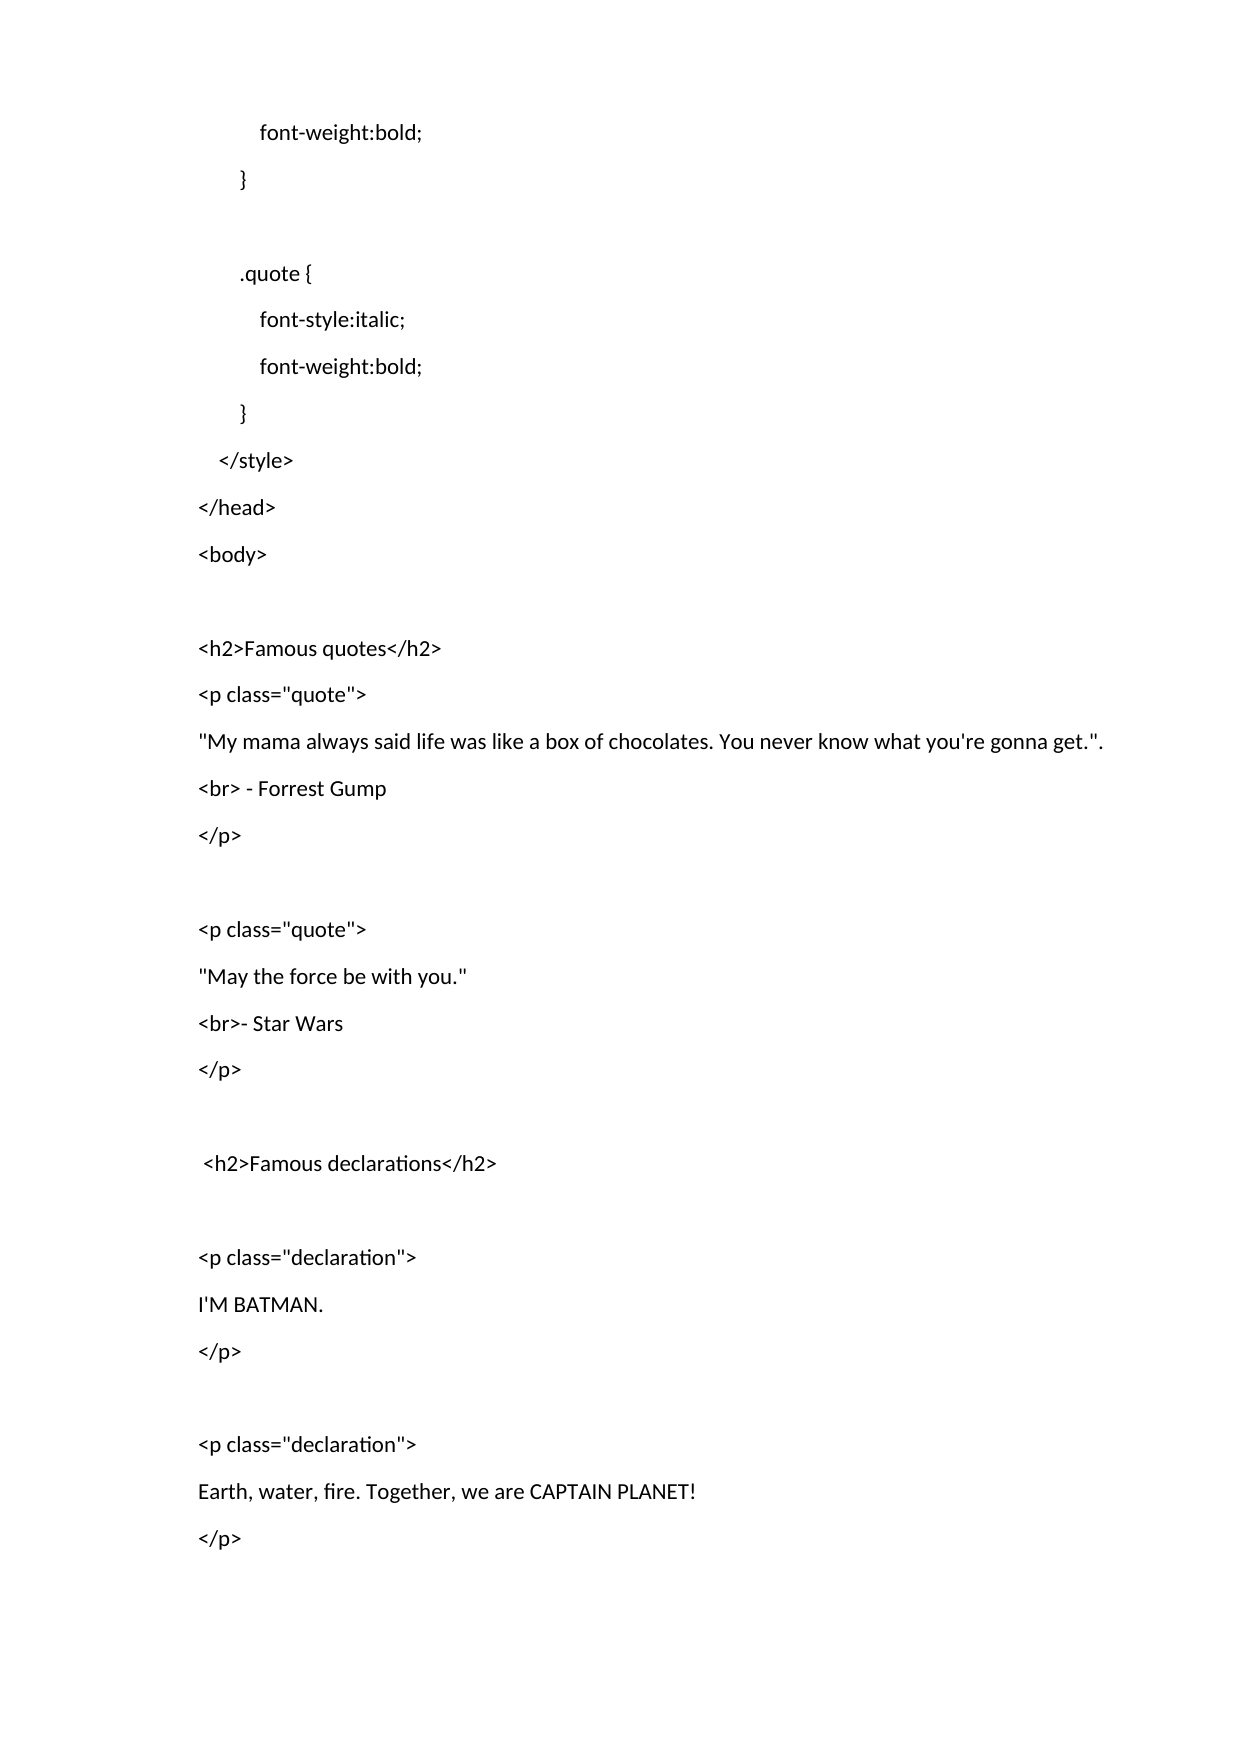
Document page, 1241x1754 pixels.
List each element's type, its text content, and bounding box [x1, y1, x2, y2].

text } [177, 399, 1152, 427]
text </p> [177, 1337, 1152, 1365]
text <p class="declaration"> [177, 1431, 1152, 1459]
text </style> [177, 446, 1152, 474]
text <br> - Forrest Gump [177, 774, 1152, 802]
text <h2>Famous quotes</h2> [177, 634, 1152, 662]
text "May the force be with you." [177, 962, 1152, 990]
text <p class="declaration"> [177, 1243, 1152, 1271]
text </p> [177, 1524, 1152, 1552]
text <p class="quote"> [177, 681, 1152, 709]
text font-weight:bold; [177, 352, 1152, 381]
text </p> [177, 821, 1152, 849]
text "My mama always said life was like a box of chocolates. You never know what you're gonna get.". [177, 727, 1152, 756]
text Earth, water, fire. Together, we are CAPTAIN PLANET! [177, 1477, 1152, 1506]
text <body> [177, 540, 1152, 568]
text I'M BATMAN. [177, 1290, 1152, 1318]
text </head> [177, 493, 1152, 521]
text <h2>Famous declarations</h2> [177, 1149, 1152, 1177]
text font-style:italic; [177, 306, 1152, 334]
text .quote { [177, 259, 1152, 287]
text <br>- Star Wars [177, 1009, 1152, 1037]
text } [177, 165, 1152, 193]
text </p> [177, 1056, 1152, 1084]
text <p class="quote"> [177, 915, 1152, 943]
text font-weight:bold; [177, 118, 1152, 146]
